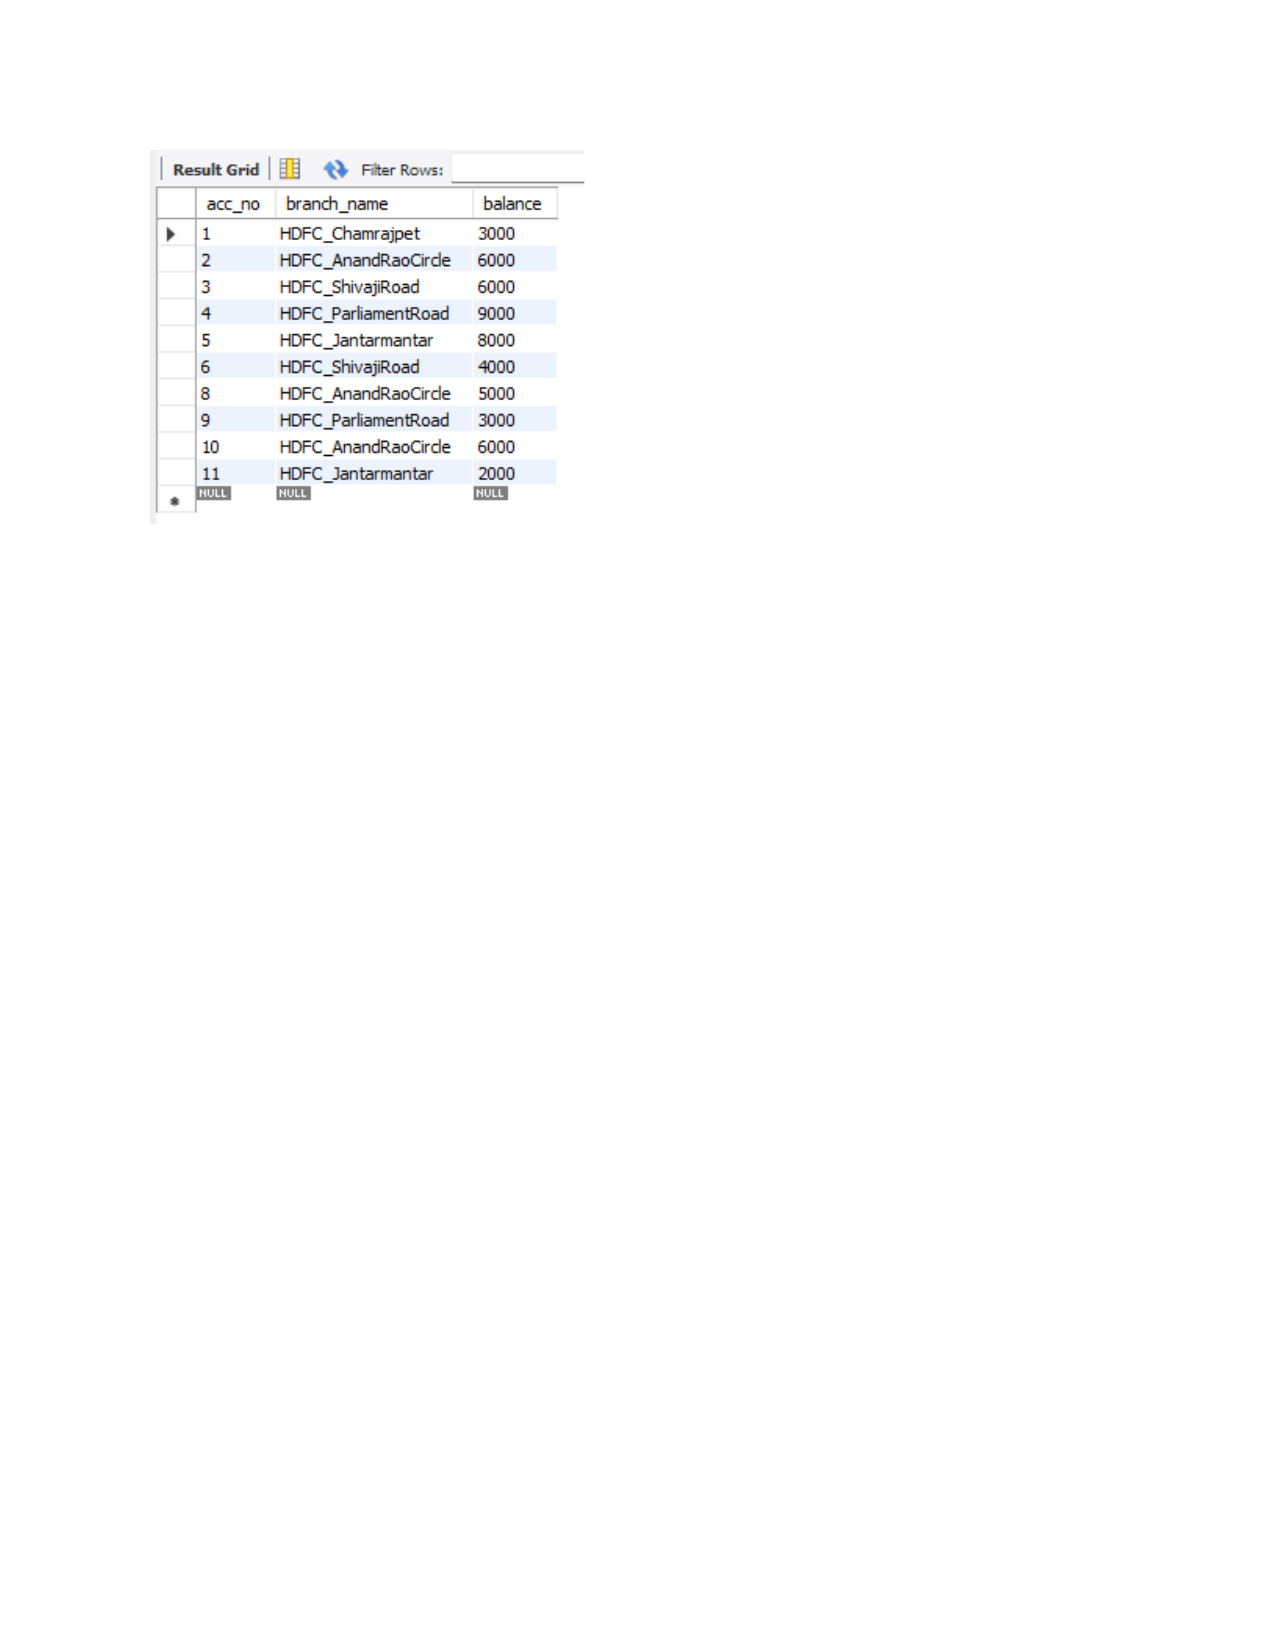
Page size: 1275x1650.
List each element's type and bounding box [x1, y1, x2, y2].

picture [150, 150, 585, 524]
